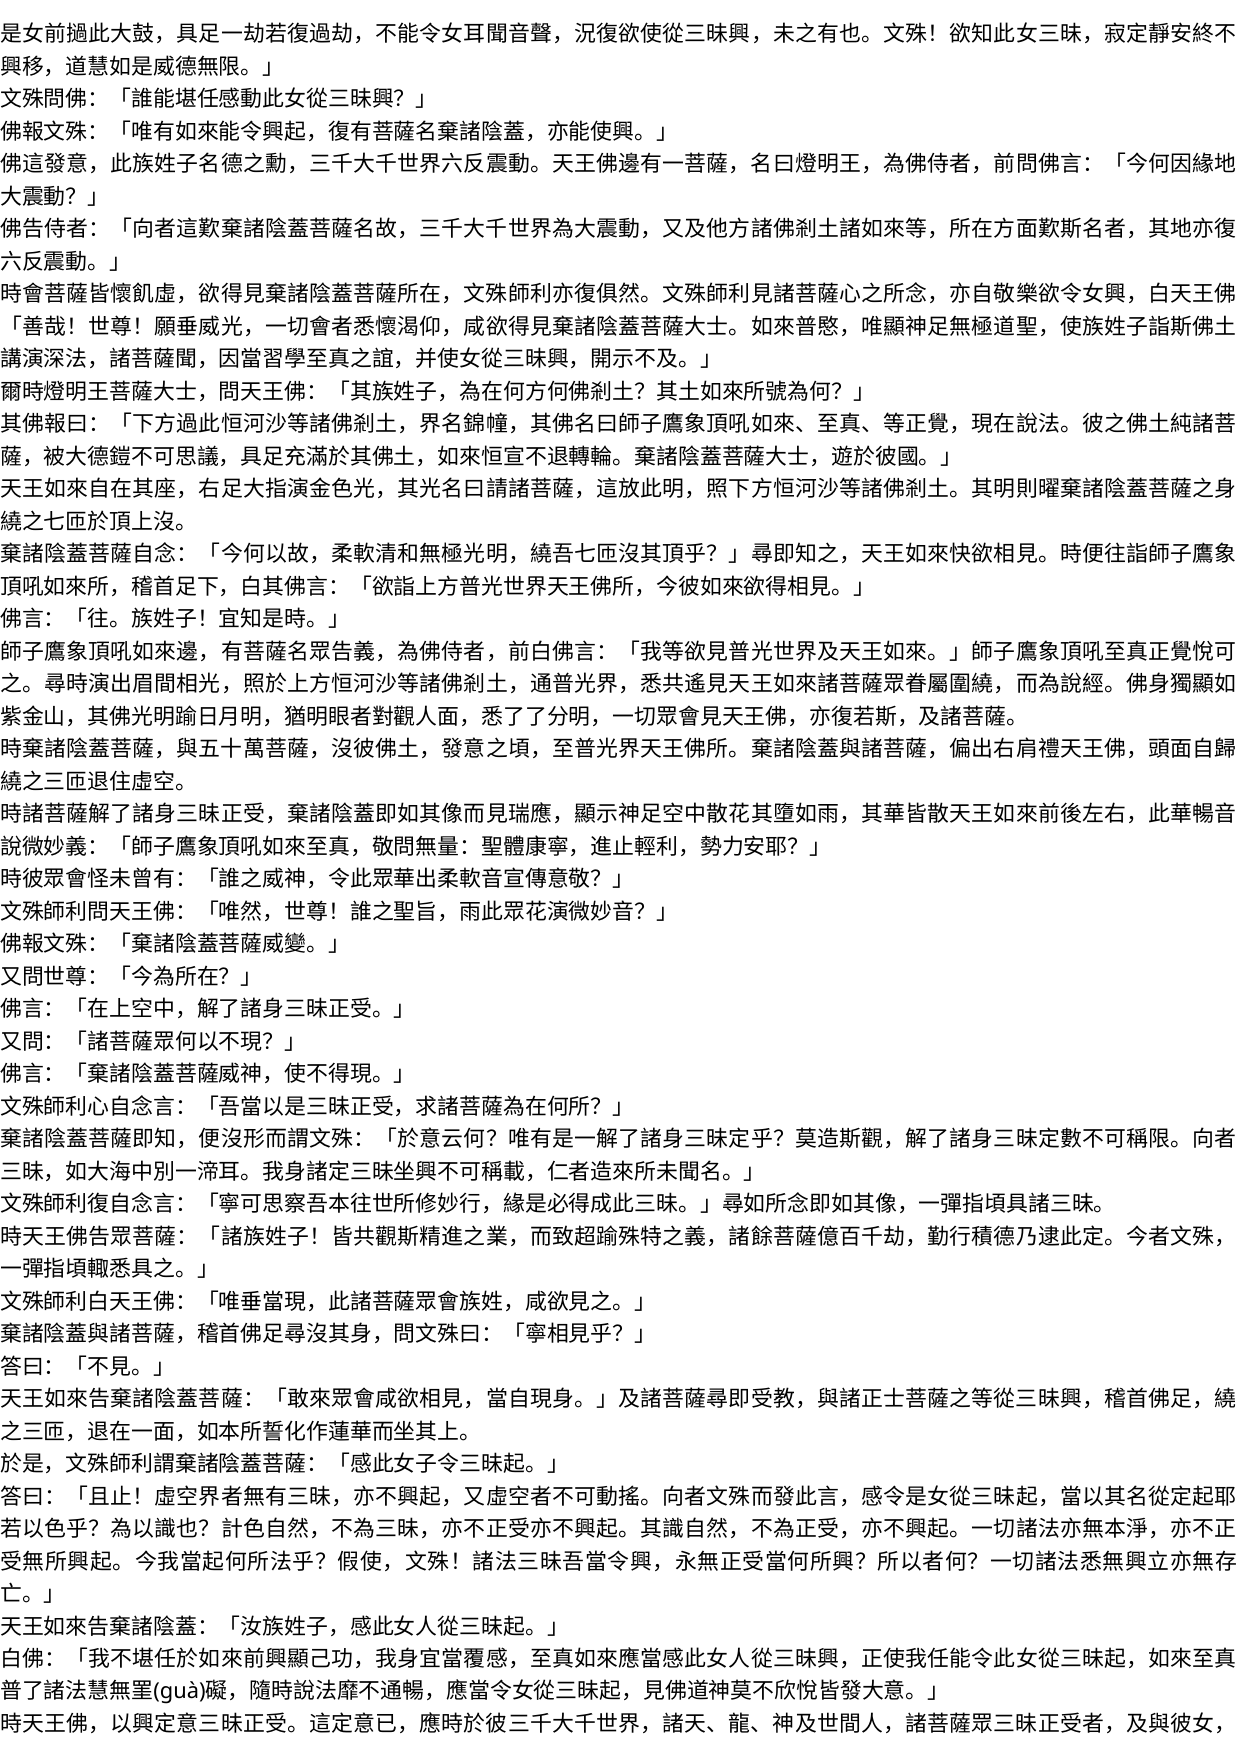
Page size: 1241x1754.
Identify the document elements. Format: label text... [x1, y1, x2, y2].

text 又問：「諸菩薩眾何以不現？」 [0, 1023, 1240, 1056]
text 佛告侍者：「向者這歎棄諸陰蓋菩薩名故，三千大千世界為大震動，又及他方諸佛剎土諸如來等，所在方面歎斯名者，其地亦復六反震動。」 [0, 211, 1240, 276]
text 時會菩薩皆懷飢虛，欲得見棄諸陰蓋菩薩所在，文殊師利亦復俱然。文殊師利見諸菩薩心之所念，亦自敬樂欲令女興，白天王佛：「善哉！世尊！願垂威光，一切會者悉懷渴仰，咸欲得見棄諸陰蓋菩薩大士。如來普愍，唯顯神足無極道聖，使族姓子詣斯佛土，講演深法，諸菩薩聞，因當習學至真之誼，并使女從三昧興，開示不及。」 [0, 276, 1240, 373]
text 佛言：「往。族姓子！宜知是時。」 [0, 601, 1240, 633]
text 文殊師利白天王佛：「唯垂當現，此諸菩薩眾會族姓，咸欲見之。」 [0, 1283, 1240, 1316]
text 佛言：「在上空中，解了諸身三昧正受。」 [0, 991, 1240, 1023]
text 佛報文殊：「唯有如來能令興起，復有菩薩名棄諸陰蓋，亦能使興。」 [0, 113, 1240, 146]
text 答曰：「不見。」 [0, 1348, 1240, 1381]
text 佛這發意，此族姓子名德之勳，三千大千世界六反震動。天王佛邊有一菩薩，名曰燈明王，為佛侍者，前問佛言：「今何因緣地大震動？」 [0, 146, 1240, 211]
text 時彼眾會怪未曾有：「誰之威神，令此眾華出柔軟音宣傳意敬？」 [0, 861, 1240, 893]
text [0, 16, 1240, 81]
text 文殊師利復自念言：「寧可思察吾本往世所修妙行，緣是必得成此三昧。」尋如所念即如其像，一彈指頃具諸三昧。 [0, 1186, 1240, 1218]
text 文殊問佛：「誰能堪任感動此女從三昧興？」 [0, 81, 1240, 113]
text 天王如來告棄諸陰蓋：「汝族姓子，感此女人從三昧起。」 [0, 1608, 1240, 1641]
text 文殊師利心自念言：「吾當以是三昧正受，求諸菩薩為在何所？」 [0, 1088, 1240, 1121]
text 時天王佛告眾菩薩：「諸族姓子！皆共觀斯精進之業，而致超踰殊特之義，諸餘菩薩億百千劫，勤行積德乃逮此定。今者文殊，一彈指頃輙悉具之。」 [0, 1218, 1240, 1283]
text 天王如來告棄諸陰蓋菩薩：「敢來眾會咸欲相見，當自現身。」及諸菩薩尋即受教，與諸正士菩薩之等從三昧興，稽首佛足，繞之三匝，退在一面，如本所誓化作蓮華而坐其上。 [0, 1381, 1240, 1446]
text 棄諸陰蓋與諸菩薩，稽首佛足尋沒其身，問文殊曰：「寧相見乎？」 [0, 1316, 1240, 1348]
text 佛報文殊：「棄諸陰蓋菩薩威變。」 [0, 926, 1240, 958]
text 於是，文殊師利謂棄諸陰蓋菩薩：「感此女子令三昧起。」 [0, 1446, 1240, 1478]
text 爾時燈明王菩薩大士，問天王佛：「其族姓子，為在何方何佛剎土？其土如來所號為何？」 [0, 373, 1240, 406]
text 白佛：「我不堪任於如來前興顯己功，我身宜當覆感，至真如來應當感此女人從三昧興，正使我任能令此女從三昧起，如來至真普了諸法慧無罣(ɡuà)礙，隨時說法靡不通暢，應當令女從三昧起，見佛道神莫不欣悅皆發大意。」 [0, 1641, 1240, 1706]
text 佛言：「棄諸陰蓋菩薩威神，使不得現。」 [0, 1056, 1240, 1088]
text 棄諸陰蓋菩薩即知，便沒形而謂文殊：「於意云何？唯有是一解了諸身三昧定乎？莫造斯觀，解了諸身三昧定數不可稱限。向者三昧，如大海中別一渧耳。我身諸定三昧坐興不可稱載，仁者造來所未聞名。」 [0, 1121, 1240, 1186]
text 天王如來自在其座，右足大指演金色光，其光名曰請諸菩薩，這放此明，照下方恒河沙等諸佛剎土。其明則曜棄諸陰蓋菩薩之身，繞之七匝於頂上沒。 [0, 471, 1240, 536]
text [0, 1706, 1240, 1738]
text 文殊師利問天王佛：「唯然，世尊！誰之聖旨，雨此眾花演微妙音？」 [0, 893, 1240, 926]
text 時諸菩薩解了諸身三昧正受，棄諸陰蓋即如其像而見瑞應，顯示神足空中散花其墮如雨，其華皆散天王如來前後左右，此華暢音說微妙義：「師子鷹象頂吼如來至真，敬問無量：聖體康寧，進止輕利，勢力安耶？」 [0, 796, 1240, 861]
text 其佛報曰：「下方過此恒河沙等諸佛剎土，界名錦幢，其佛名曰師子鷹象頂吼如來、至真、等正覺，現在說法。彼之佛土純諸菩薩，被大德鎧不可思議，具足充滿於其佛土，如來恒宣不退轉輪。棄諸陰蓋菩薩大士，遊於彼國。」 [0, 406, 1240, 471]
text 答曰：「且止！虛空界者無有三昧，亦不興起，又虛空者不可動搖。向者文殊而發此言，感令是女從三昧起，當以其名從定起耶？若以色乎？為以識也？計色自然，不為三昧，亦不正受亦不興起。其識自然，不為正受，亦不興起。一切諸法亦無本淨，亦不正受無所興起。今我當起何所法乎？假使，文殊！諸法三昧吾當令興，永無正受當何所興？所以者何？一切諸法悉無興立亦無存亡。」 [0, 1478, 1240, 1608]
text 棄諸陰蓋菩薩自念：「今何以故，柔軟清和無極光明，繞吾七匝沒其頂乎？」尋即知之，天王如來快欲相見。時便往詣師子鷹象頂吼如來所，稽首足下，白其佛言：「欲詣上方普光世界天王佛所，今彼如來欲得相見。」 [0, 536, 1240, 601]
text 師子鷹象頂吼如來邊，有菩薩名眾告義，為佛侍者，前白佛言：「我等欲見普光世界及天王如來。」師子鷹象頂吼至真正覺悅可之。尋時演出眉間相光，照於上方恒河沙等諸佛剎土，通普光界，悉共遙見天王如來諸菩薩眾眷屬圍繞，而為說經。佛身獨顯如紫金山，其佛光明踰日月明，猶明眼者對觀人面，悉了了分明，一切眾會見天王佛，亦復若斯，及諸菩薩。 [0, 633, 1240, 731]
text 又問世尊：「今為所在？」 [0, 958, 1240, 991]
text 時棄諸陰蓋菩薩，與五十萬菩薩，沒彼佛土，發意之頃，至普光界天王佛所。棄諸陰蓋與諸菩薩，偏出右肩禮天王佛，頭面自歸繞之三匝退住虛空。 [0, 731, 1240, 796]
